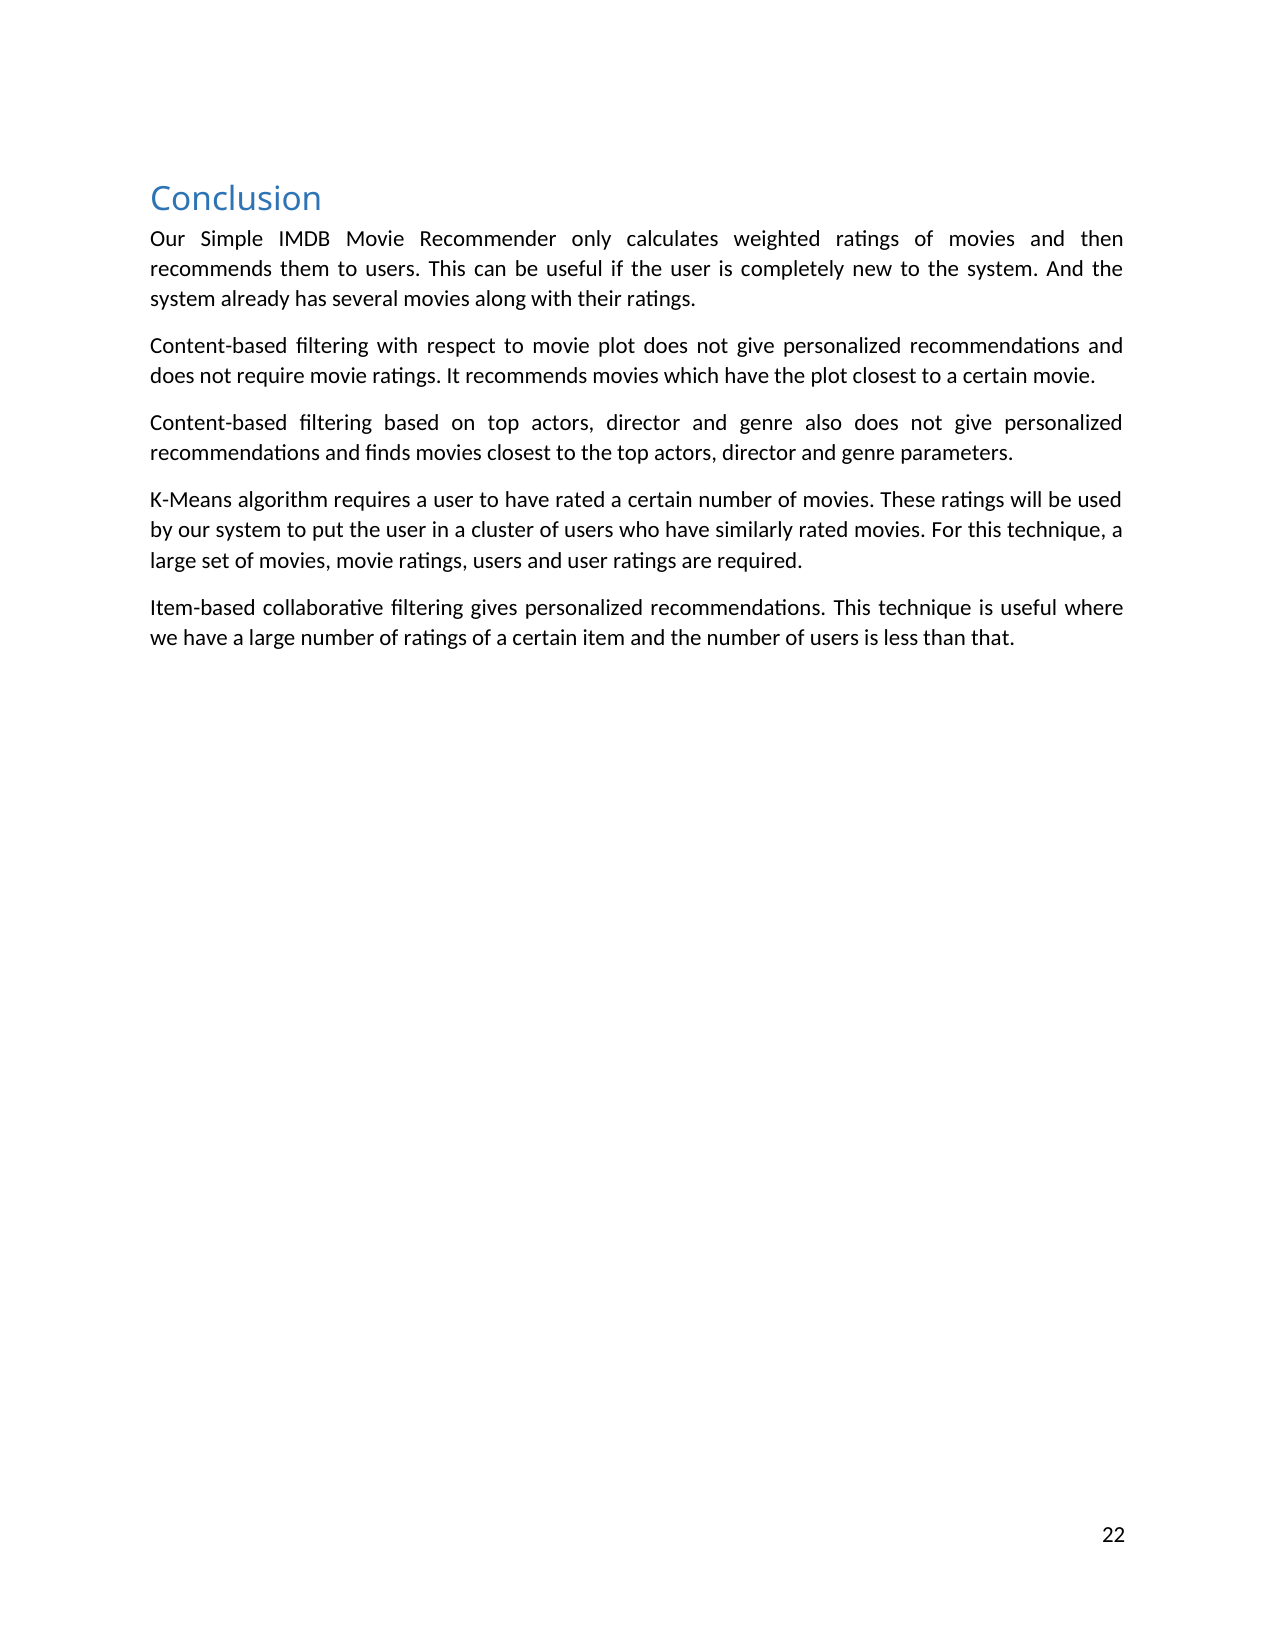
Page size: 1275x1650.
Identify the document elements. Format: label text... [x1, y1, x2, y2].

text Item-based collaborative filtering gives personalized recommendations. This technique is useful where we have a large number of ratings of a certain item and the number of users is less than that. [150, 593, 1125, 651]
text Content-based filtering with respect to movie plot does not give personalized recommendations and does not require movie ratings. It recommends movies which have the plot closest to a certain movie. [150, 331, 1125, 389]
text Content-based filtering based on top actors, director and genre also does not give personalized recommendations and finds movies closest to the top actors, director and genre parameters. [150, 408, 1125, 467]
text K-Means algorithm requires a user to have rated a certain number of movies. These ratings will be used by our system to put the user in a cluster of users who have similarly rated movies. For this technique, a large set of movies, movie ratings, users and user ratings are required. [150, 485, 1125, 574]
text Our Simple IMDB Movie Recommender only calculates weighted ratings of movies and then recommends them to users. This can be useful if the user is completely new to the system. And the system already has several movies along with their ratings. [150, 224, 1125, 312]
subtitle Conclusion [150, 175, 1125, 220]
